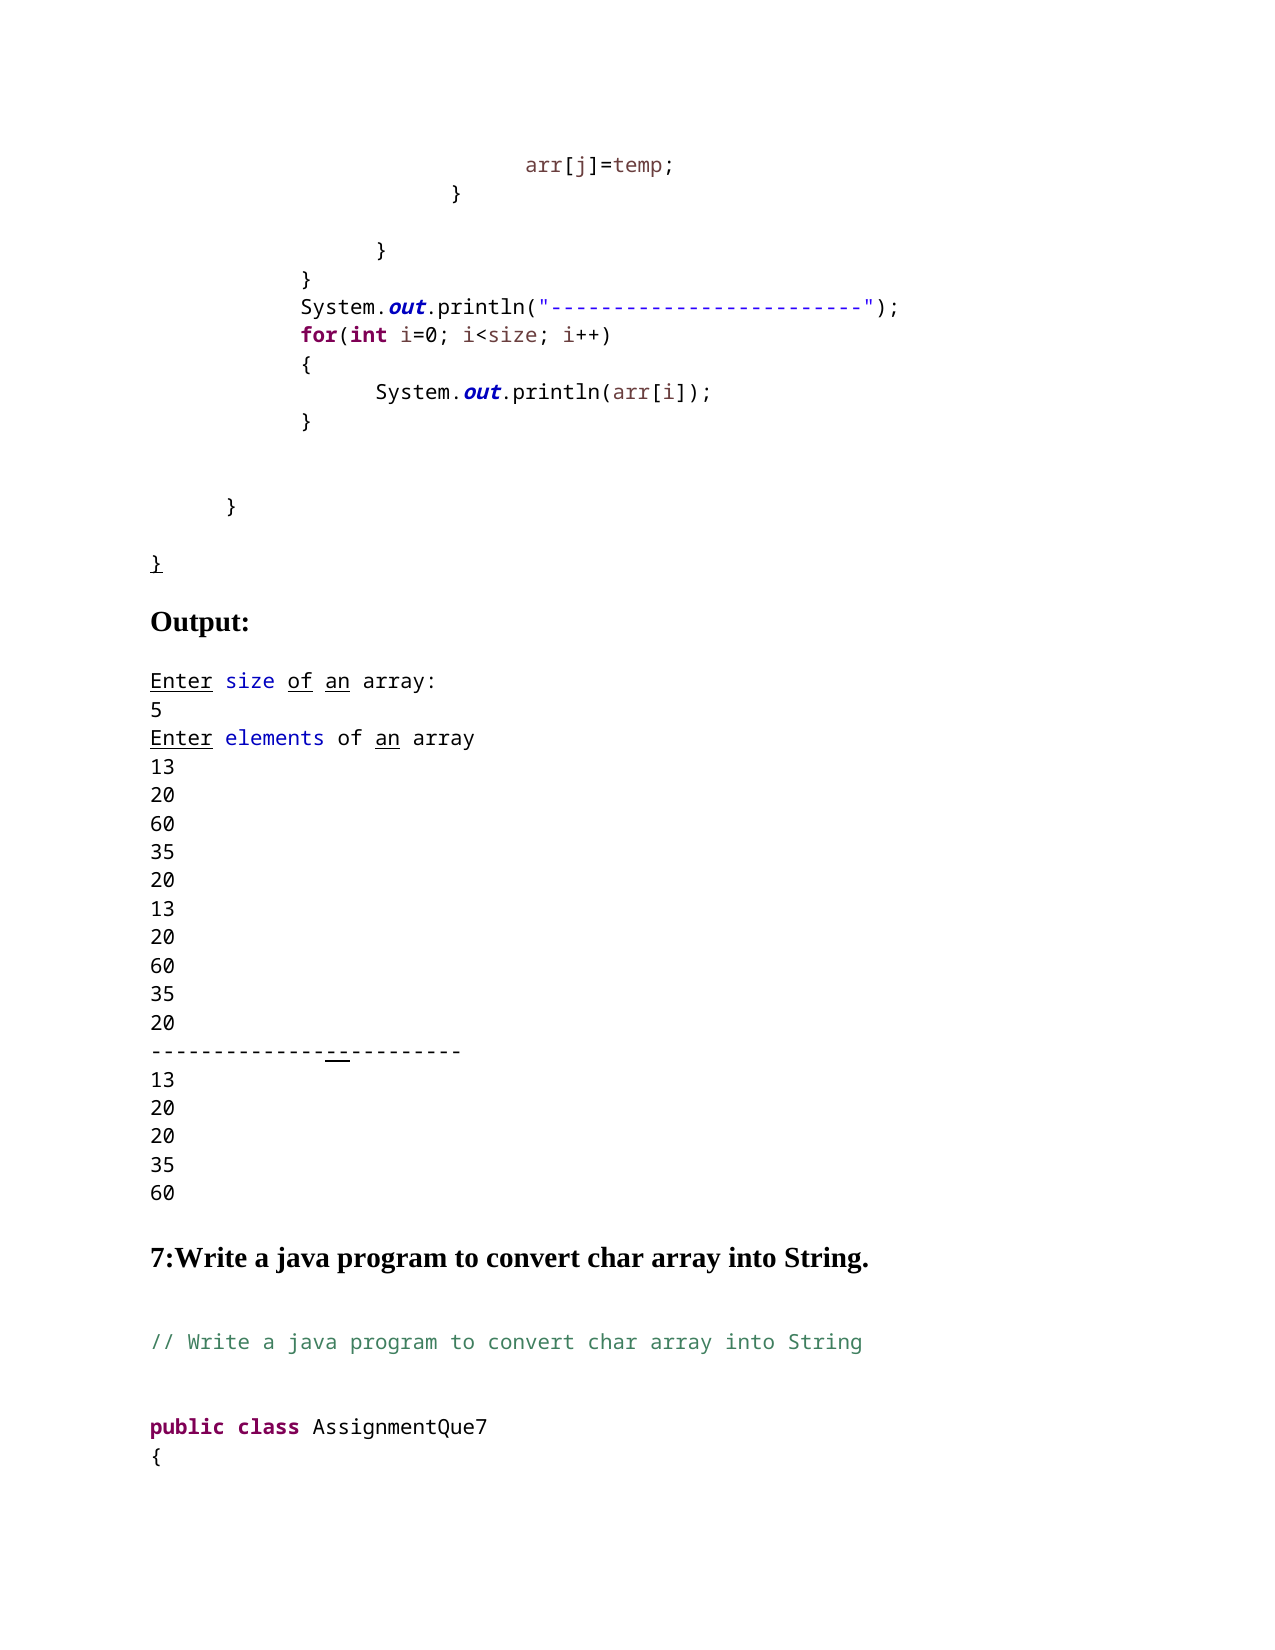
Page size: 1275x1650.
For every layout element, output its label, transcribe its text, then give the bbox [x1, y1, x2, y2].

text 35 [150, 1150, 1125, 1178]
text arr[j]=temp; [150, 150, 1125, 178]
text 20 [150, 1122, 1125, 1150]
text ------------------------- [150, 1036, 1125, 1065]
text } [150, 548, 1125, 576]
text public class AssignmentQue7 [150, 1412, 1125, 1441]
text for(int i=0; i<size; i++) [150, 321, 1125, 349]
text 20 [150, 866, 1125, 894]
text 35 [150, 979, 1125, 1008]
text // Write a java program to convert char array into String [150, 1327, 1125, 1355]
text } [150, 178, 1125, 207]
text Output: [150, 604, 1125, 638]
text Enter size of an array: [150, 667, 1125, 695]
text } [150, 491, 1125, 519]
text Enter elements of an array [150, 723, 1125, 752]
text 7:Write a java program to convert char array into String. [150, 1240, 1125, 1274]
text System.out.println(arr[i]); [150, 377, 1125, 406]
text 60 [150, 951, 1125, 979]
text 60 [150, 1178, 1125, 1207]
text 13 [150, 894, 1125, 922]
text 20 [150, 922, 1125, 951]
text 60 [150, 809, 1125, 837]
text 20 [150, 1008, 1125, 1036]
text { [150, 1441, 1125, 1469]
text } [150, 406, 1125, 434]
text } [150, 264, 1125, 292]
text } [150, 235, 1125, 264]
text { [150, 349, 1125, 377]
text 5 [150, 695, 1125, 723]
text 13 [150, 1065, 1125, 1093]
text 13 [150, 752, 1125, 780]
text 20 [150, 1093, 1125, 1122]
text 35 [150, 837, 1125, 866]
text System.out.println("-------------------------"); [150, 292, 1125, 321]
text 20 [150, 780, 1125, 809]
